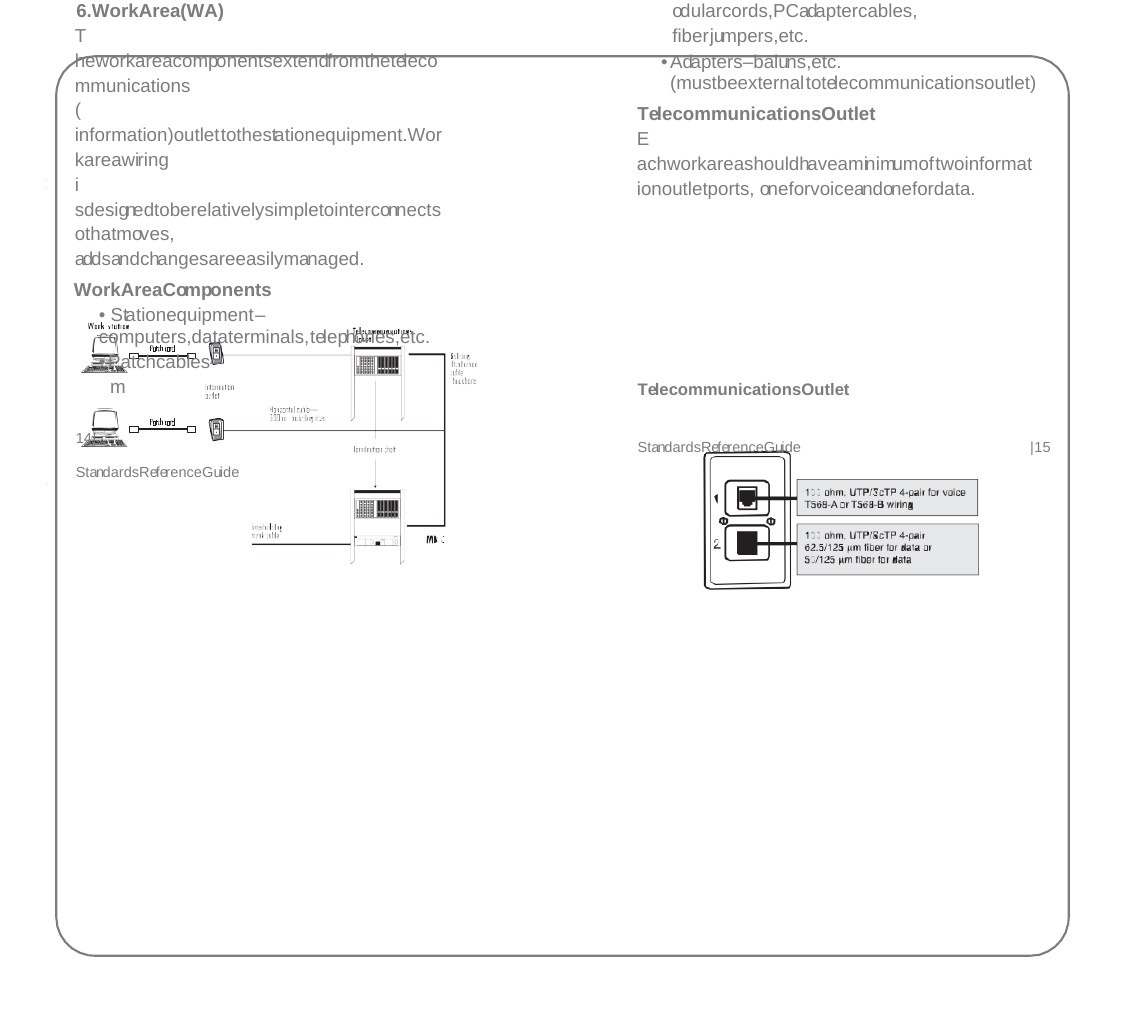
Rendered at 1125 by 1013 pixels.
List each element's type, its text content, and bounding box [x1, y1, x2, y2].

text • Stationequipment–computers,dataterminals,telephones,etc. [99, 304, 472, 347]
text 6.WorkArea(WA) Theworkareacomponentsextendfromthetelecommunications (information)outlettothestationequipment.Workareawiring isdesignedtoberelativelysimpletointerconnectsothatmoves, addsandchangesareeasilymanaged. [74, 0, 444, 269]
picture [81, 408, 127, 430]
text StandardsReferenceGuide |15 [637, 438, 1060, 455]
text TelecommunicationsOutlet [637, 380, 1060, 399]
list Adapters–baluns,etc.(mustbeexternaltotelecommunicationsoutlet) [661, 50, 1060, 93]
list Patchcables–modularcords,PCadaptercables, fiberjumpers,etc. [661, 0, 925, 46]
picture [703, 455, 979, 590]
picture [81, 322, 129, 373]
text 14| StandardsReferenceGuide [76, 430, 486, 480]
picture [202, 327, 477, 430]
subtitle WorkAreaComponents [74, 279, 472, 301]
picture [202, 480, 477, 566]
list Patchcables–modularcords,PCadaptercables, fiberjumpers,etc. [99, 351, 337, 398]
text TelecommunicationsOutlet Eachworkareashouldhaveaminimumoftwoinformationoutletports, oneforvoiceandonefordata. [637, 103, 1032, 199]
